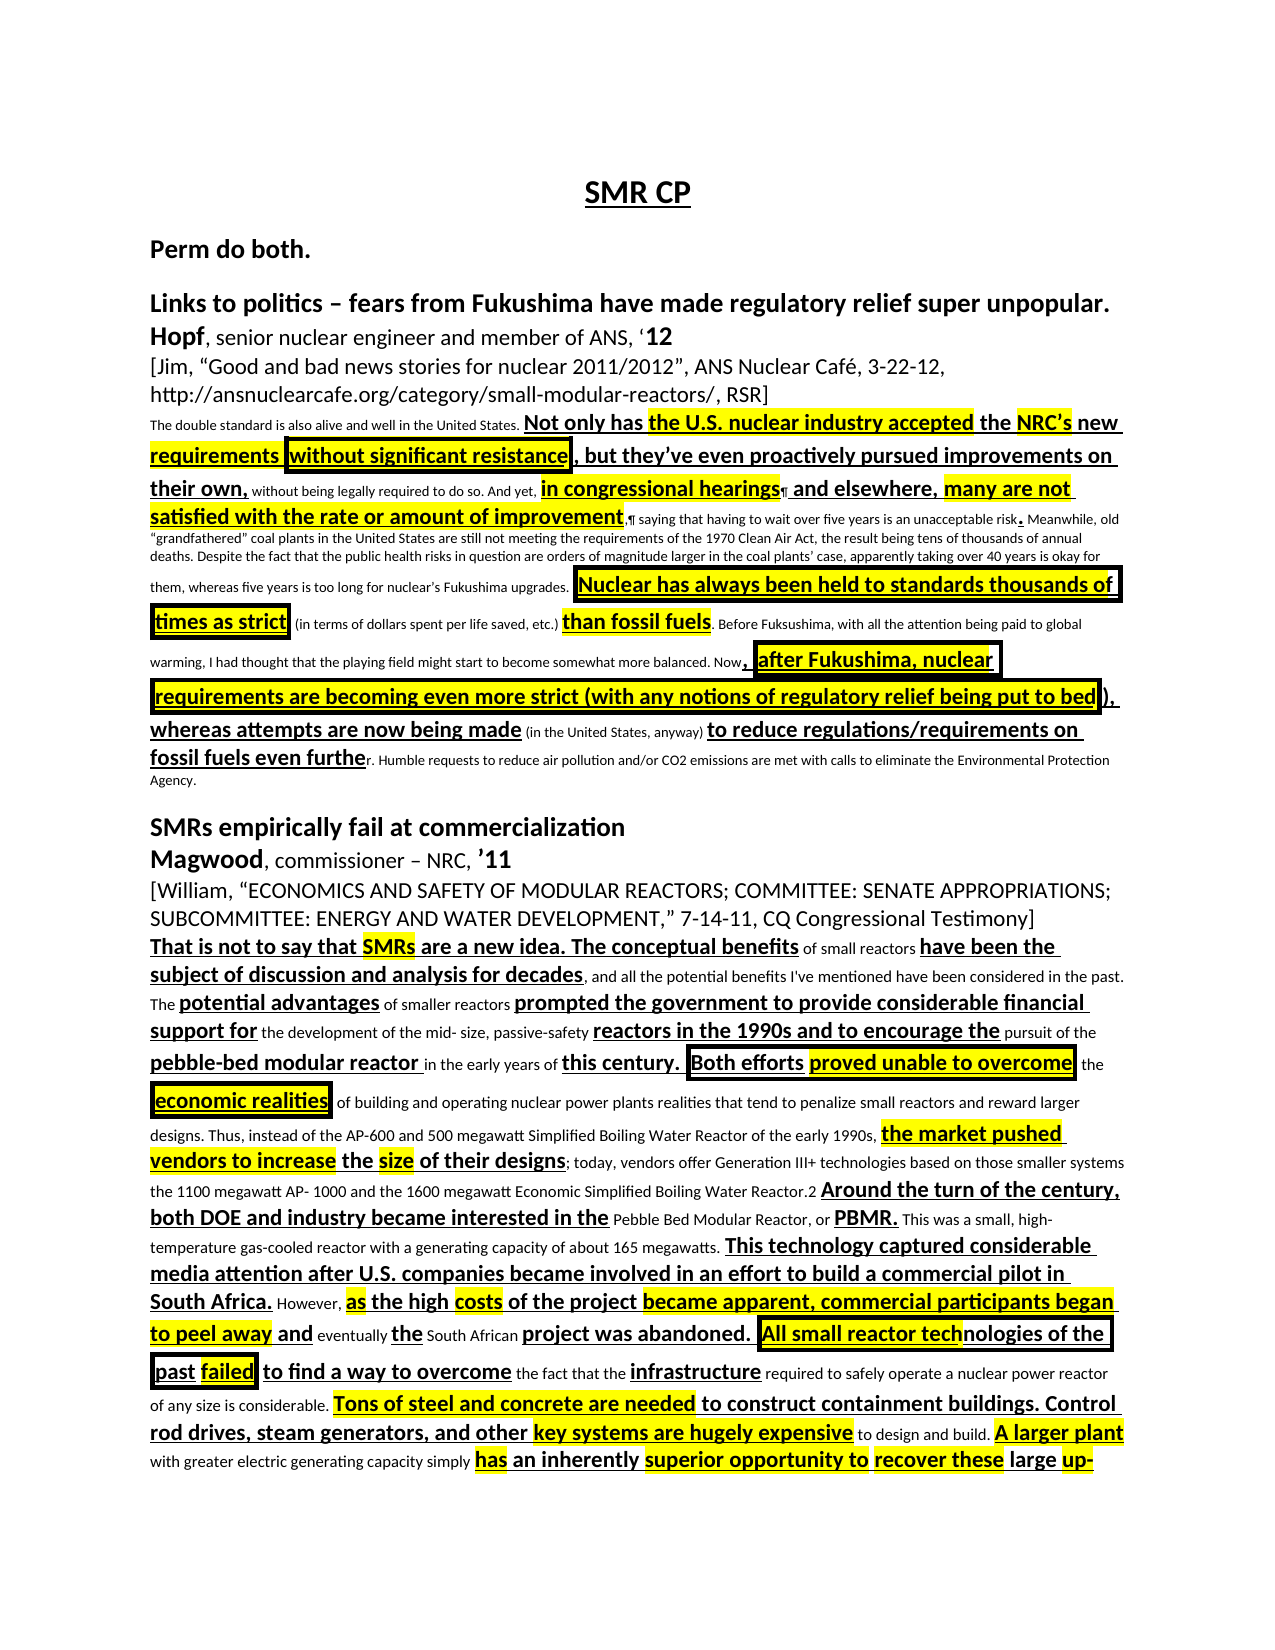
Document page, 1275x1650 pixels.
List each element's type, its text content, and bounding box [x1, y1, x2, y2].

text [150, 932, 1125, 1474]
text The double standard is also alive and well in the United States. Not only has the U.S. nuclear industry accepted the NRC’s new requirements without significant resistance, but they’ve even proactively pursued improvements on their own, without being legally required to do so. And yet, in congressional hearings¶ and elsewhere, many are not satisfied with the rate or amount of improvement,¶ saying that having to wait over five years is an unacceptable risk. Meanwhile, old “grandfathered” coal plants in the United States are still not meeting the requirements of the 1970 Clean Air Act, the result being tens of thousands of annual deaths. Despite the fact that the public health risks in question are orders of magnitude larger in the coal plants’ case, apparently taking over 40 years is okay for them, whereas five years is too long for nuclear’s Fukushima upgrades. Nuclear has always been held to standards thousands of times as strict (in terms of dollars spent per life saved, etc.) than fossil fuels. Before Fuksushima, with all the attention being paid to global warming, I had thought that the playing field might start to become somewhat more balanced. Now, after Fukushima, nuclear requirements are becoming even more strict (with any notions of regulatory relief being put to bed), whereas attempts are now being made (in the United States, anyway) to reduce regulations/requirements on fossil fuels even further. Humble requests to reduce air pollution and/or CO2 emissions are met with calls to eliminate the Environmental Protection Agency. [150, 408, 1125, 789]
text Hopf, senior nuclear engineer and member of ANS, ‘12 [150, 319, 1125, 352]
text [Jim, “Good and bad news stories for nuclear 2011/2012”, ANS Nuclear Café, 3-22-12, [150, 352, 1125, 380]
subtitle SMR CP [150, 171, 1125, 212]
subtitle Perm do both. [150, 232, 1125, 265]
text http://ansnuclearcafe.org/category/small-modular-reactors/, RSR] [150, 380, 1125, 408]
subtitle SMRs empirically fail at commercialization [150, 810, 1125, 843]
subtitle Links to politics – fears from Fukushima have made regulatory relief super unpopular. [150, 286, 1125, 319]
text [William, “ECONOMICS AND SAFETY OF MODULAR REACTORS; COMMITTEE: SENATE APPROPRIATIONS; SUBCOMMITTEE: ENERGY AND WATER DEVELOPMENT,” 7-14-11, CQ Congressional Testimony] [150, 876, 1125, 932]
text Magwood, commissioner – NRC, ’11 [150, 843, 1125, 876]
